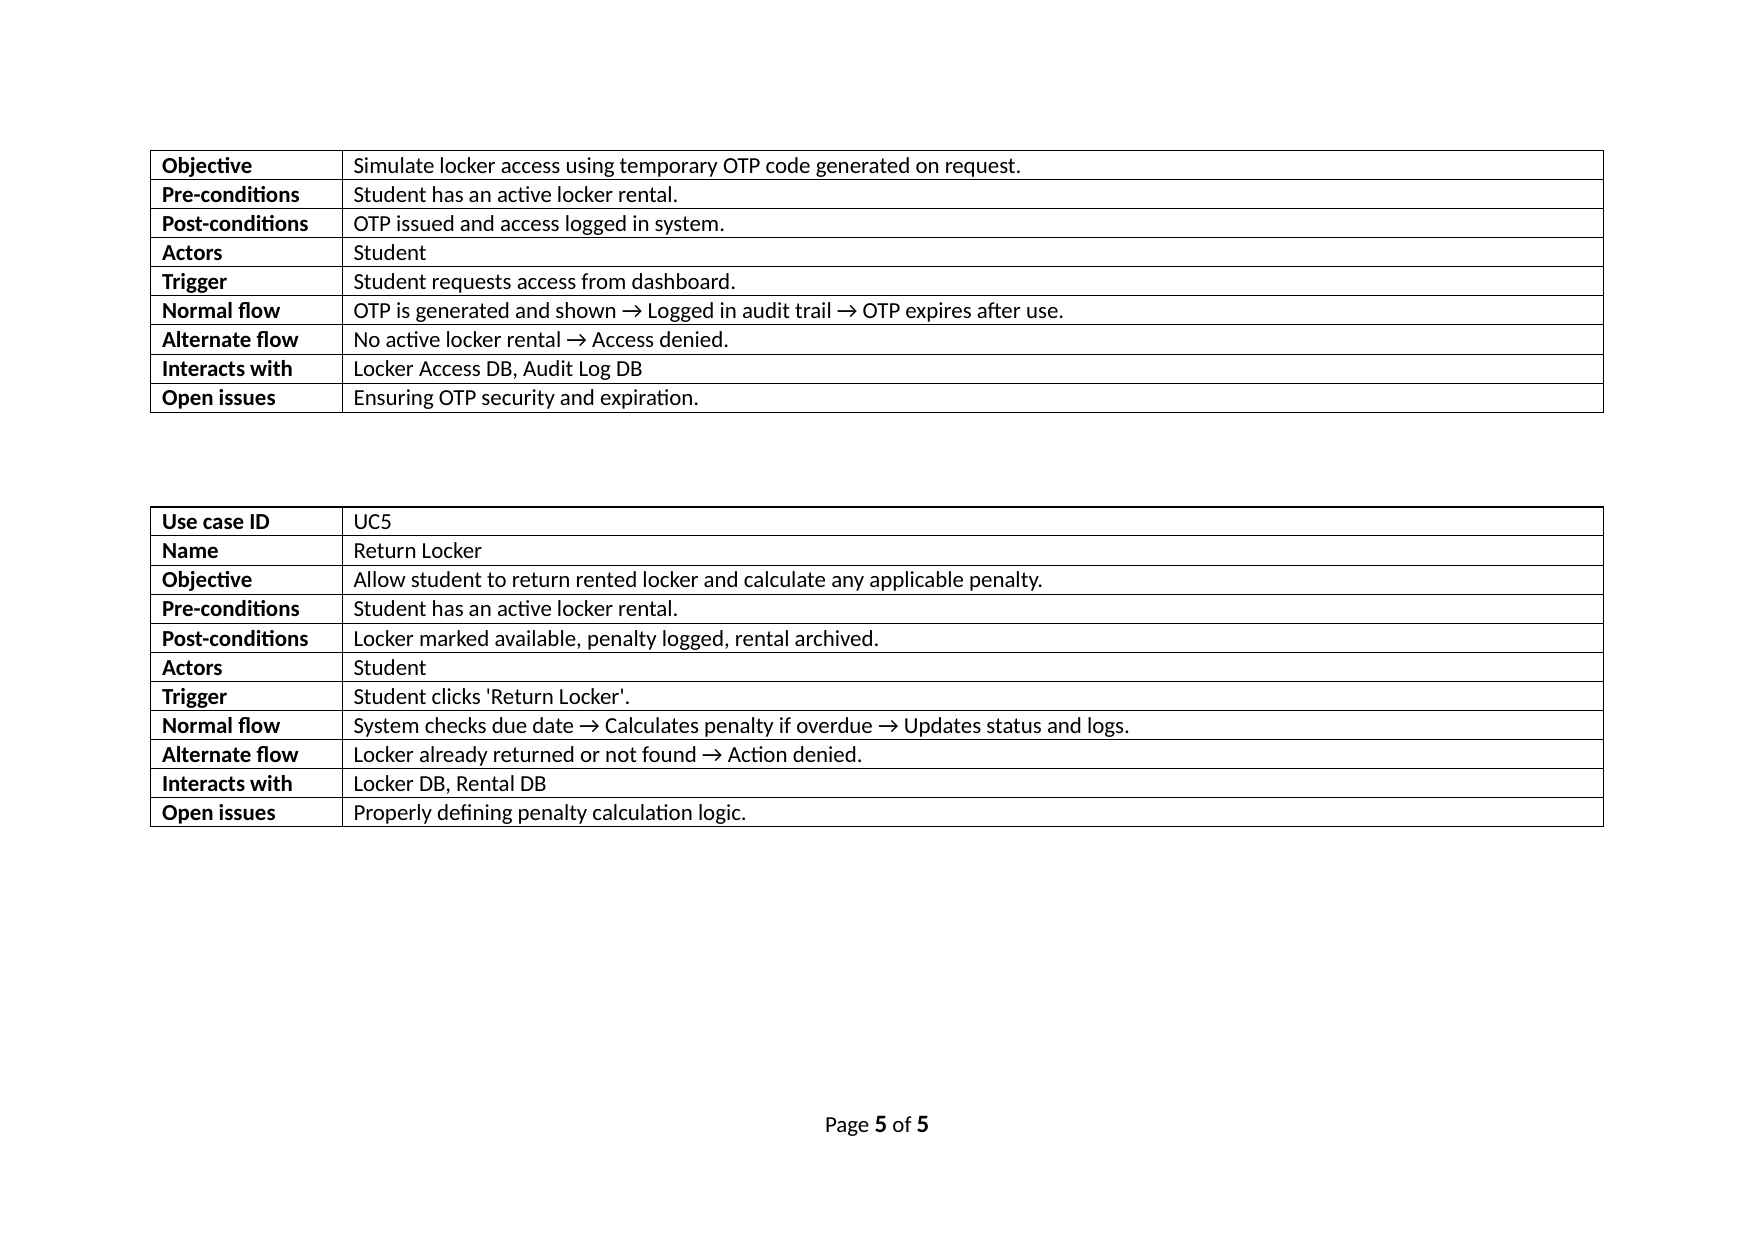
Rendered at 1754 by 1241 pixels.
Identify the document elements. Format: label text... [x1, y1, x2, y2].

table_cell Student requests access from dashboard. [343, 267, 1603, 295]
table_cell Student has an active locker rental. [343, 595, 1603, 623]
table_cell Interacts with [151, 769, 342, 797]
table_cell No active locker rental → Access denied. [343, 325, 1603, 353]
table_cell Student clicks 'Return Locker'. [343, 682, 1603, 710]
table_cell Open issues [151, 798, 342, 826]
table_cell Alternate flow [151, 325, 342, 353]
table_cell Interacts with [151, 355, 342, 382]
table_cell Trigger [151, 267, 342, 295]
table_cell Ensuring OTP security and expiration. [343, 384, 1603, 412]
table_cell Normal flow [151, 296, 342, 324]
table_cell System checks due date → Calculates penalty if overdue → Updates status and logs. [343, 711, 1603, 739]
table_cell Simulate locker access using temporary OTP code generated on request. [343, 151, 1603, 179]
table_cell Properly defining penalty calculation logic. [343, 798, 1603, 826]
table_cell Pre-conditions [151, 180, 342, 208]
table_cell Normal flow [151, 711, 342, 739]
table_cell Locker already returned or not found → Action denied. [343, 740, 1603, 768]
table_cell Student [343, 238, 1603, 266]
table_cell Locker Access DB, Audit Log DB [343, 355, 1603, 382]
table_cell Student [343, 653, 1603, 681]
table_cell Alternate flow [151, 740, 342, 768]
table_cell Name [151, 536, 342, 564]
table_cell Allow student to return rented locker and calculate any applicable penalty. [343, 566, 1603, 593]
table_cell OTP is generated and shown → Logged in audit trail → OTP expires after use. [343, 296, 1603, 324]
table_cell Actors [151, 238, 342, 266]
table_cell Locker DB, Rental DB [343, 769, 1603, 797]
table_cell Objective [151, 566, 342, 593]
table_cell Student has an active locker rental. [343, 180, 1603, 208]
table_cell Post-conditions [151, 624, 342, 652]
table_cell Objective [151, 151, 342, 179]
table_cell Trigger [151, 682, 342, 710]
table_header Use case ID [151, 508, 342, 535]
table_cell Actors [151, 653, 342, 681]
table_cell Return Locker [343, 536, 1603, 564]
table_cell Pre-conditions [151, 595, 342, 623]
table_cell Open issues [151, 384, 342, 412]
table_cell OTP issued and access logged in system. [343, 209, 1603, 237]
table_header UC5 [343, 508, 1603, 535]
table_cell Post-conditions [151, 209, 342, 237]
table_cell Locker marked available, penalty logged, rental archived. [343, 624, 1603, 652]
